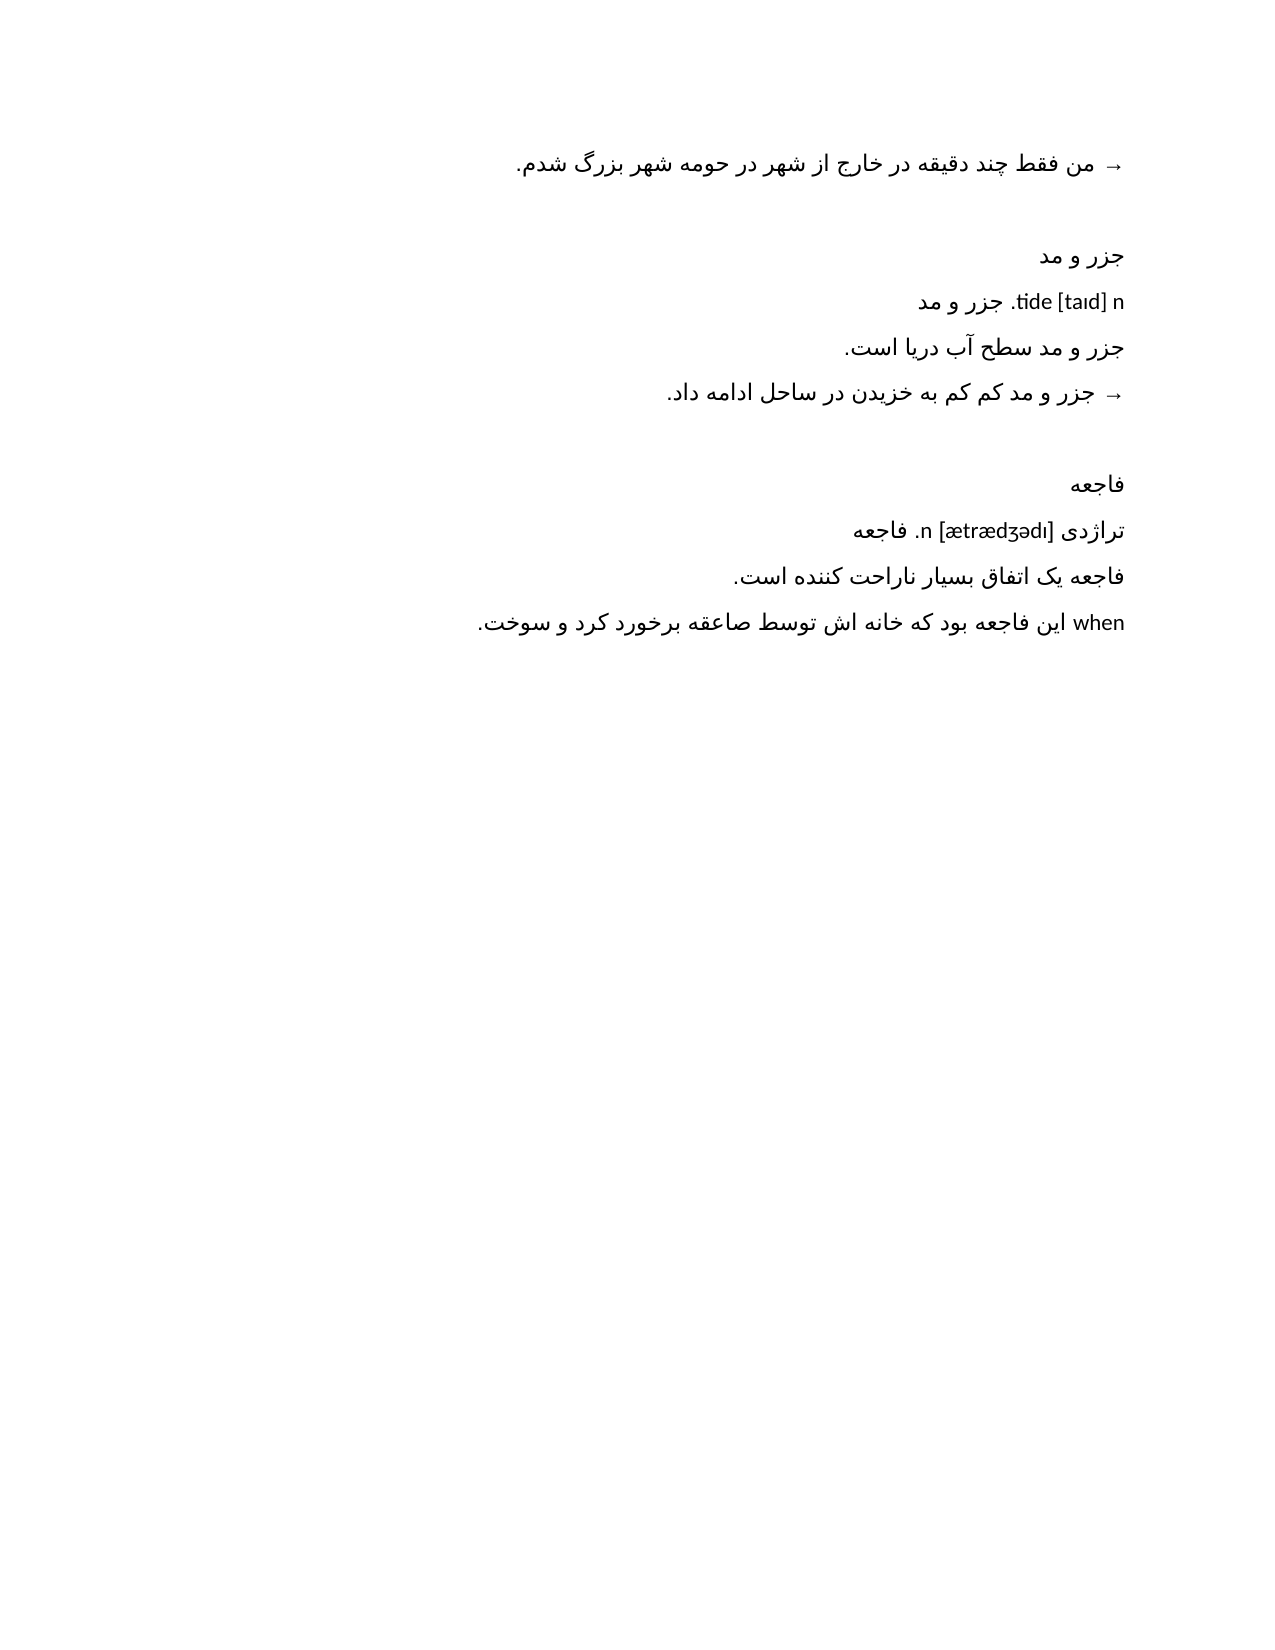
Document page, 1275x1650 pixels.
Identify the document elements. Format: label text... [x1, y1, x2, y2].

text جزر و مد سطح آب دریا است. [150, 334, 1125, 360]
text فاجعه یک اتفاق بسیار ناراحت کننده است. [150, 563, 1125, 589]
text فاجعه [150, 471, 1125, 497]
text → جزر و مد کم کم به خزیدن در ساحل ادامه داد. [150, 379, 1125, 405]
text جزر و مد [150, 242, 1125, 268]
text → من فقط چند دقیقه در خارج از شهر در حومه شهر بزرگ شدم. [150, 150, 1125, 176]
text tide [taɪd] n. جزر و مد [150, 287, 1125, 315]
text when این فاجعه بود که خانه اش توسط صاعقه برخورد کرد و سوخت. [150, 608, 1125, 636]
text تراژدی [ætrædʒədɪ] n. فاجعه [150, 516, 1125, 544]
